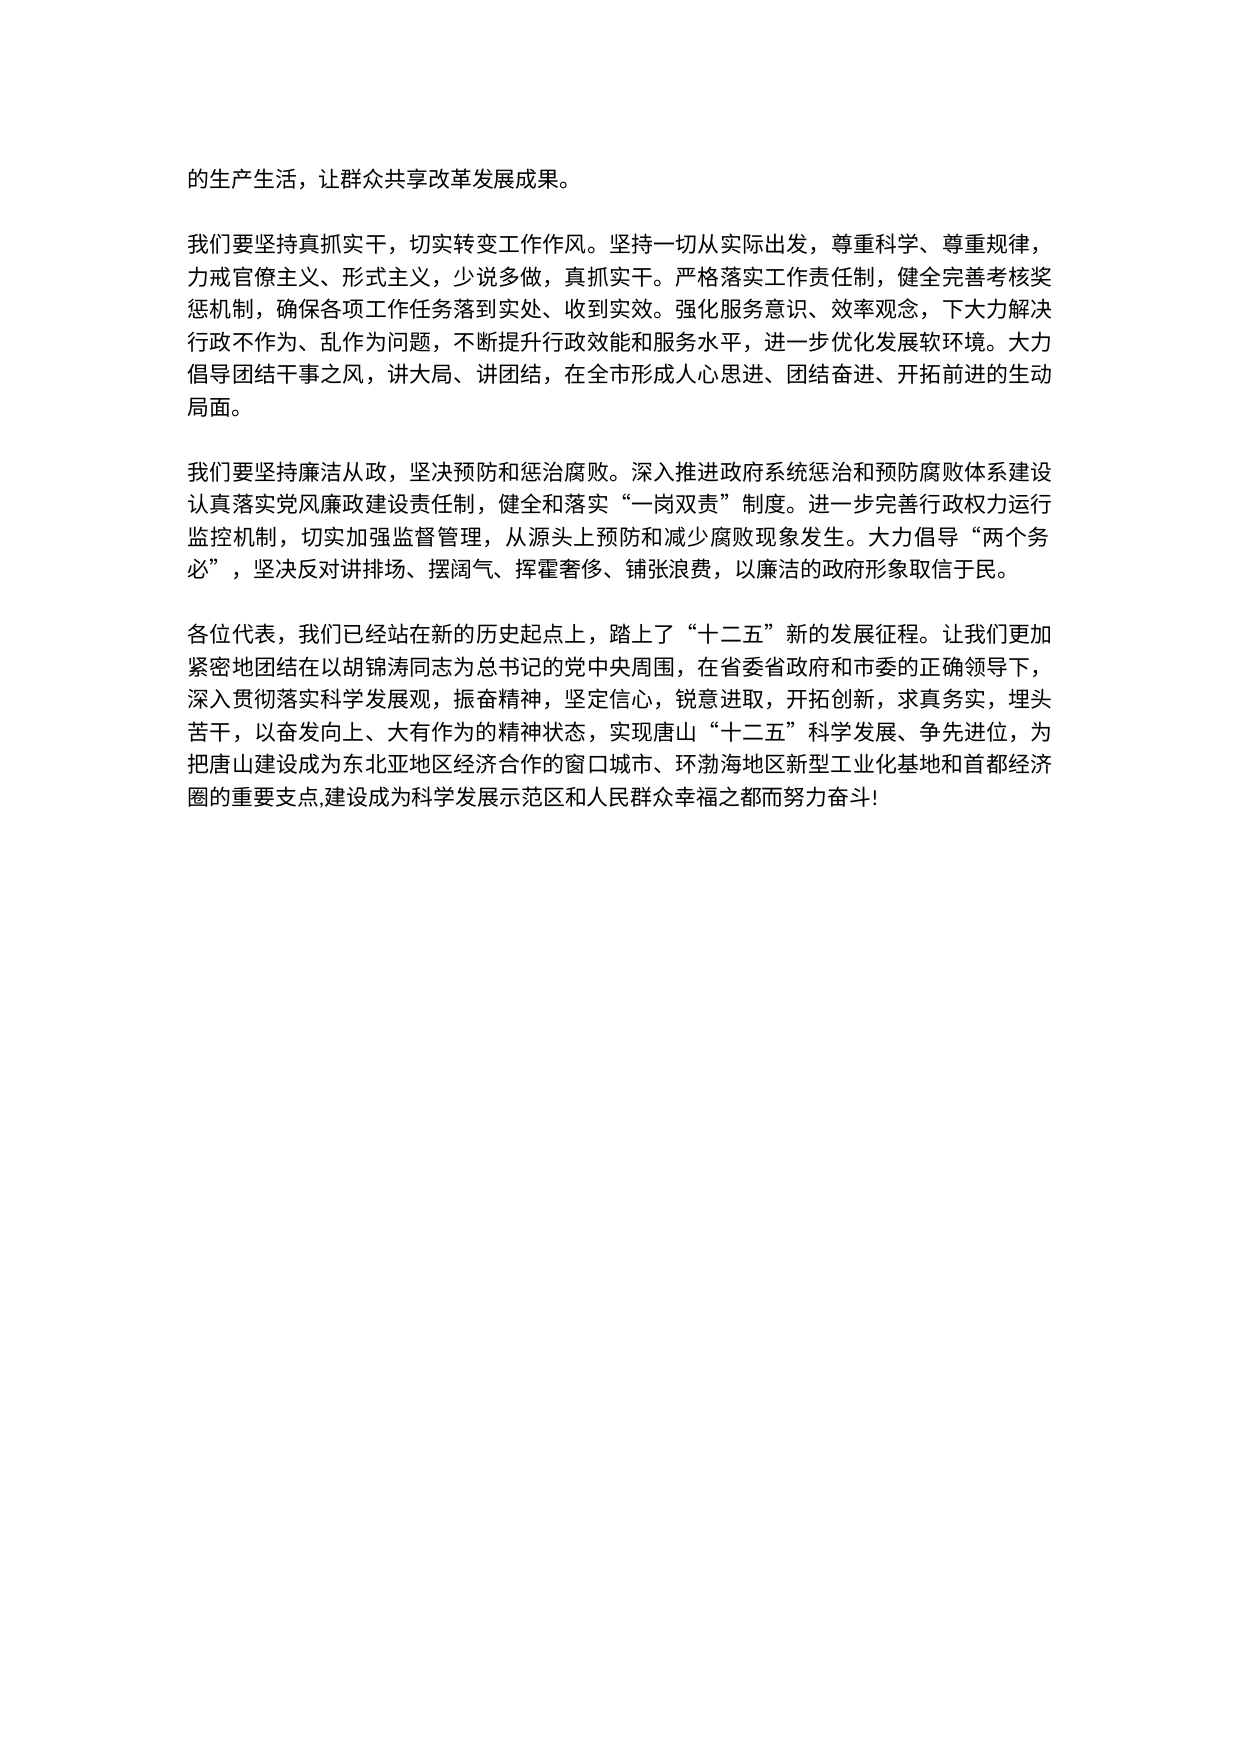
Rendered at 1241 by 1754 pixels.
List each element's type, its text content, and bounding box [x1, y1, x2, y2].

text 我们要坚持廉洁从政，坚决预防和惩治腐败。深入推进政府系统惩治和预防腐败体系建设，认真落实党风廉政建设责任制，健全和落实“一岗双责”制度。进一步完善行政权力运行监控机制，切实加强监督管理，从源头上预防和减少腐败现象发生。大力倡导“两个务必”，坚决反对讲排场、摆阔气、挥霍奢侈、铺张浪费，以廉洁的政府形象取信于民。 [187, 454, 1053, 584]
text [187, 162, 1053, 194]
text 我们要坚持真抓实干，切实转变工作作风。坚持一切从实际出发，尊重科学、尊重规律，力戒官僚主义、形式主义，少说多做，真抓实干。严格落实工作责任制，健全完善考核奖惩机制，确保各项工作任务落到实处、收到实效。强化服务意识、效率观念，下大力解决行政不作为、乱作为问题，不断提升行政效能和服务水平，进一步优化发展软环境。大力倡导团结干事之风，讲大局、讲团结，在全市形成人心思进、团结奋进、开拓前进的生动局面。 [187, 227, 1053, 422]
text 各位代表，我们已经站在新的历史起点上，踏上了“十二五”新的发展征程。让我们更加紧密地团结在以胡锦涛同志为总书记的党中央周围，在省委省政府和市委的正确领导下，深入贯彻落实科学发展观，振奋精神，坚定信心，锐意进取，开拓创新，求真务实，埋头苦干，以奋发向上、大有作为的精神状态，实现唐山“十二五”科学发展、争先进位，为把唐山建设成为东北亚地区经济合作的窗口城市、环渤海地区新型工业化基地和首都经济圈的重要支点,建设成为科学发展示范区和人民群众幸福之都而努力奋斗! [187, 617, 1053, 812]
